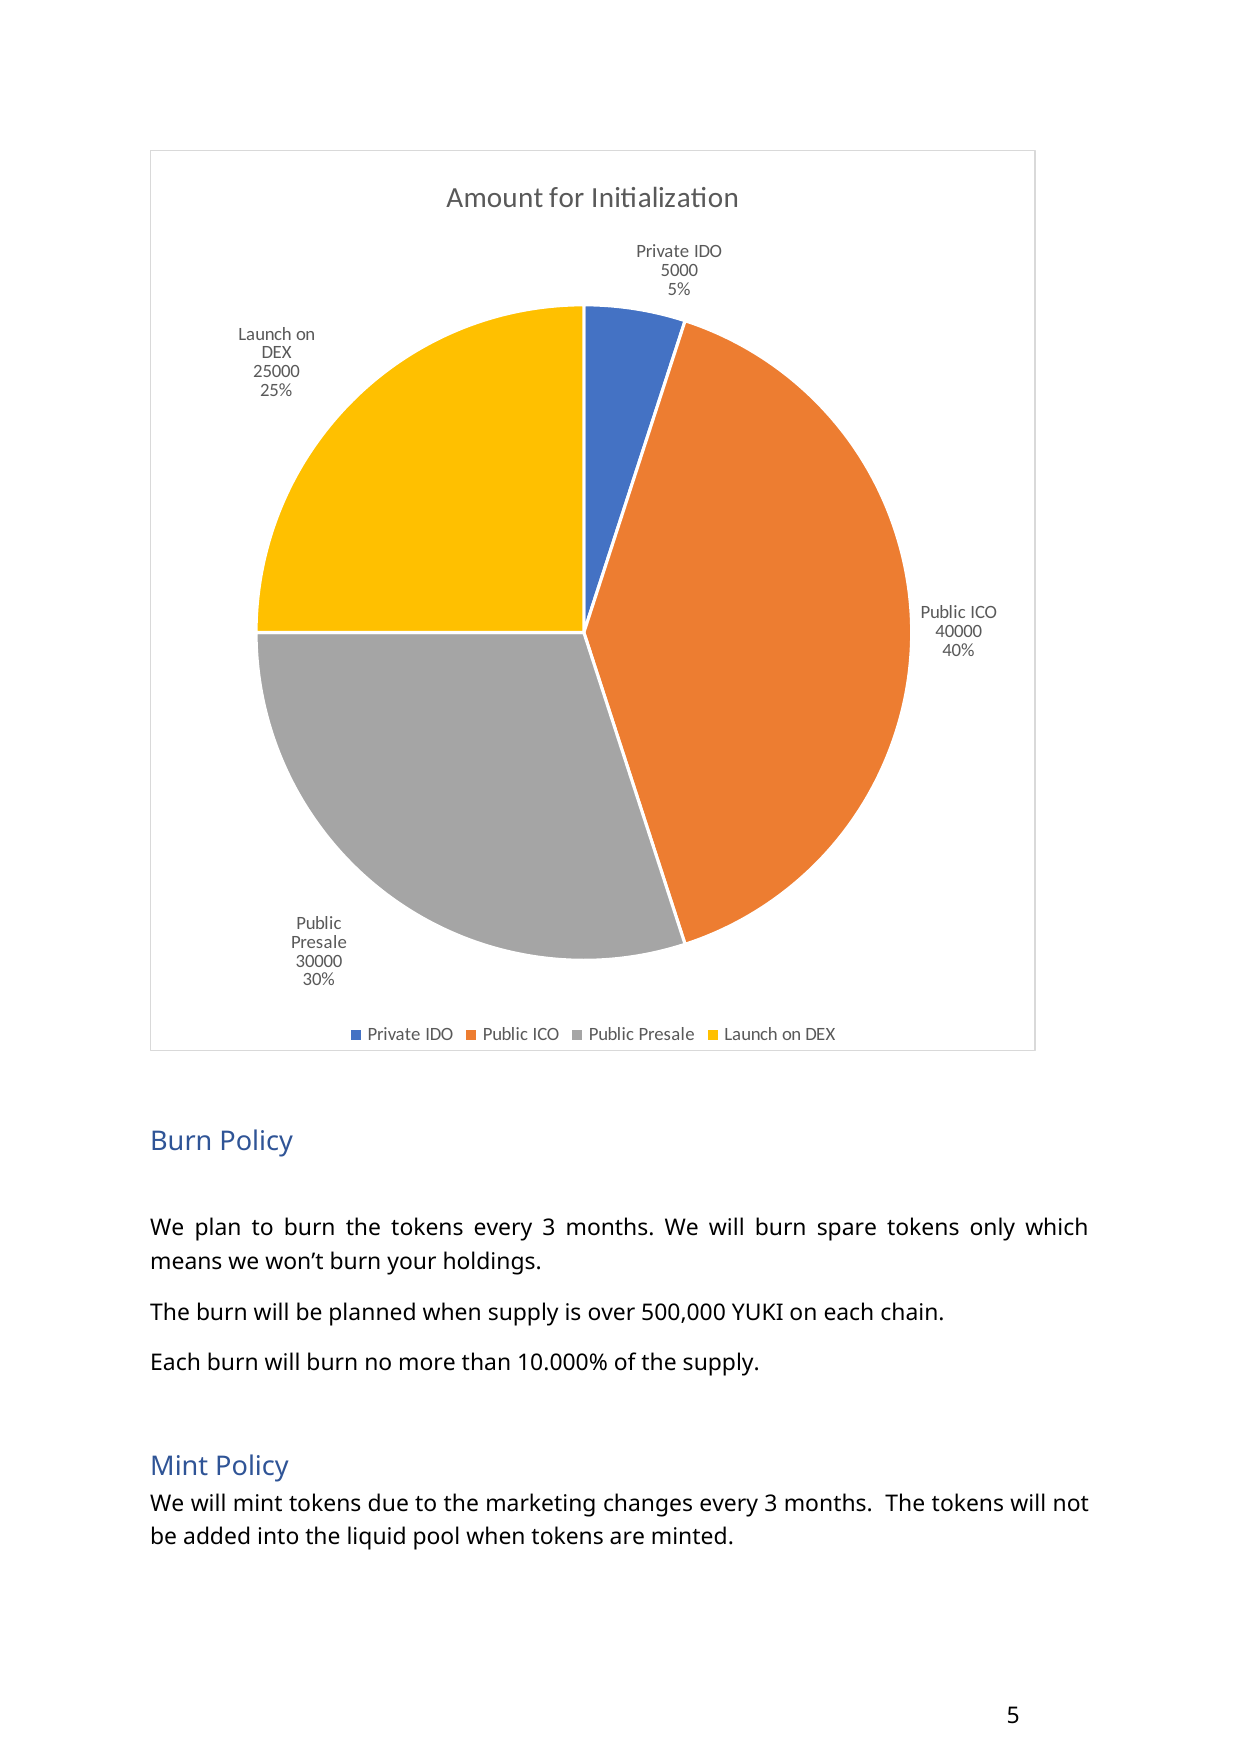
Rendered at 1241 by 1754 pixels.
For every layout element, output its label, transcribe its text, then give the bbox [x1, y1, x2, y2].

text We plan to burn the tokens every 3 months. We will burn spare tokens only which means we won’t burn your holdings. [150, 1211, 1090, 1276]
text The burn will be planned when supply is over 500,000 YUKI on each chain. [150, 1296, 1090, 1327]
subtitle Mint Policy [150, 1447, 1090, 1484]
text We will mint tokens due to the marketing changes every 3 months. The tokens will not be added into the liquid pool when tokens are minted. [150, 1487, 1090, 1552]
subtitle Burn Policy [150, 1121, 1090, 1158]
text Each burn will burn no more than 10.000% of the supply. [150, 1346, 1090, 1377]
